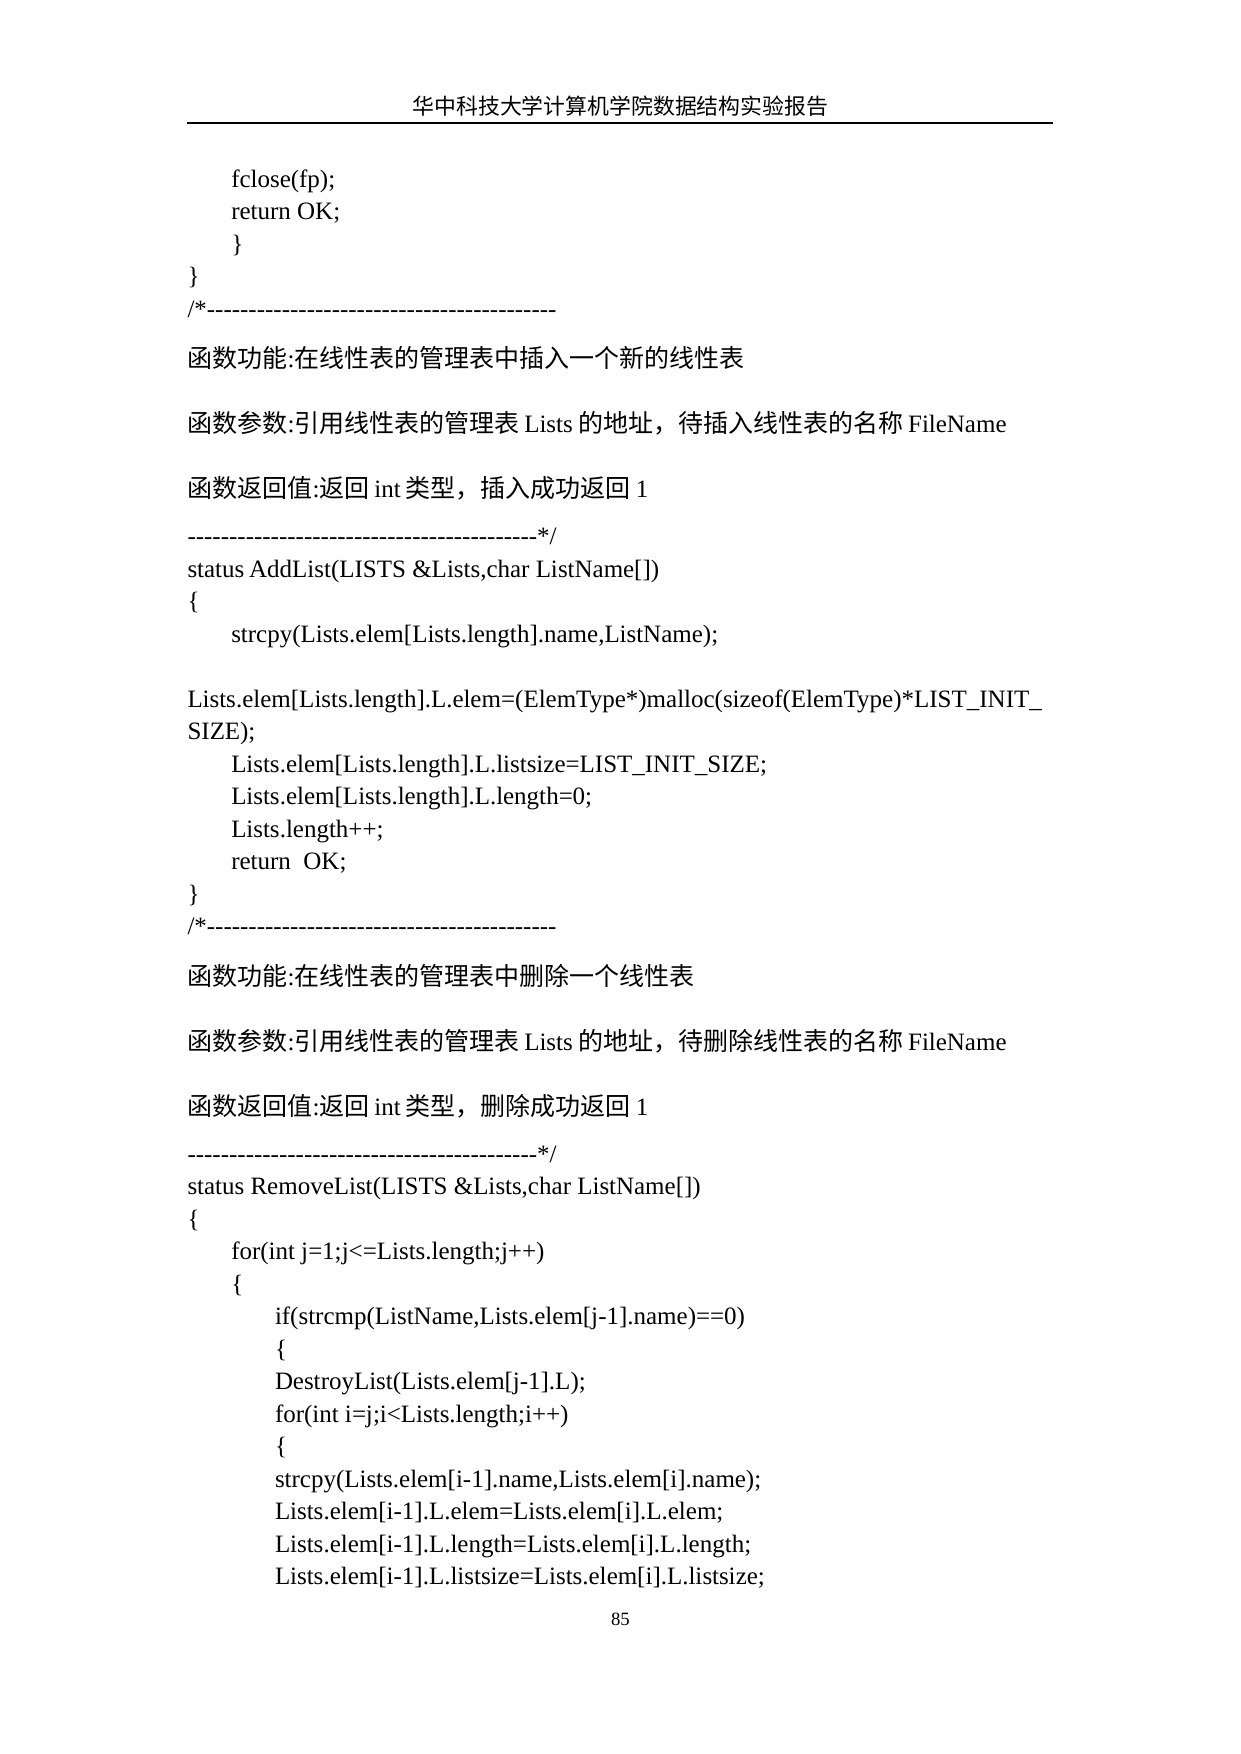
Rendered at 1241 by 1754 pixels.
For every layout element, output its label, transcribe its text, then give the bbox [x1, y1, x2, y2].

text } [187, 877, 1053, 909]
text status AddList(LISTS &Lists,char ListName[]) [187, 552, 1053, 584]
text return OK; [187, 194, 1053, 227]
text { [187, 1332, 1053, 1364]
text 函数功能:在线性表的管理表中插入一个新的线性表 [187, 324, 1053, 389]
text Lists.elem[Lists.length].L.length=0; [187, 779, 1053, 812]
text Lists.elem[Lists.length].L.listsize=LIST_INIT_SIZE; [187, 747, 1053, 779]
text /*------------------------------------------ [187, 909, 1053, 942]
text 函数功能:在线性表的管理表中删除一个线性表 [187, 942, 1053, 1007]
text Lists.elem[i-1].L.length=Lists.elem[i].L.length; [187, 1527, 1053, 1559]
text return OK; [187, 844, 1053, 877]
text fclose(fp); [187, 162, 1053, 194]
text for(int j=1;j<=Lists.length;j++) [187, 1234, 1053, 1267]
text 函数参数:引用线性表的管理表Lists的地址，待插入线性表的名称FileName [187, 389, 1053, 454]
text 函数返回值:返回int类型，插入成功返回1 [187, 454, 1053, 519]
text } [187, 259, 1053, 292]
text for(int i=j;i<Lists.length;i++) [187, 1397, 1053, 1429]
text 函数返回值:返回int类型，删除成功返回1 [187, 1072, 1053, 1137]
text ------------------------------------------*/ [187, 519, 1053, 552]
text Lists.length++; [187, 812, 1053, 844]
text Lists.elem[i-1].L.elem=Lists.elem[i].L.elem; [187, 1494, 1053, 1527]
text { [187, 1267, 1053, 1299]
text ------------------------------------------*/ [187, 1137, 1053, 1169]
text /*------------------------------------------ [187, 292, 1053, 324]
text 函数参数:引用线性表的管理表Lists的地址，待删除线性表的名称FileName [187, 1007, 1053, 1072]
text { [187, 584, 1053, 617]
text strcpy(Lists.elem[i-1].name,Lists.elem[i].name); [187, 1462, 1053, 1494]
text Lists.elem[i-1].L.listsize=Lists.elem[i].L.listsize; [187, 1559, 1053, 1592]
text } [187, 227, 1053, 259]
text DestroyList(Lists.elem[j-1].L); [187, 1364, 1053, 1397]
text strcpy(Lists.elem[Lists.length].name,ListName); [187, 617, 1053, 649]
text Lists.elem[Lists.length].L.elem=(ElemType*)malloc(sizeof(ElemType)*LIST_INIT_SIZE); [187, 649, 1053, 747]
text { [187, 1429, 1053, 1462]
text status RemoveList(LISTS &Lists,char ListName[]) [187, 1169, 1053, 1202]
text if(strcmp(ListName,Lists.elem[j-1].name)==0) [187, 1299, 1053, 1332]
text { [187, 1202, 1053, 1234]
